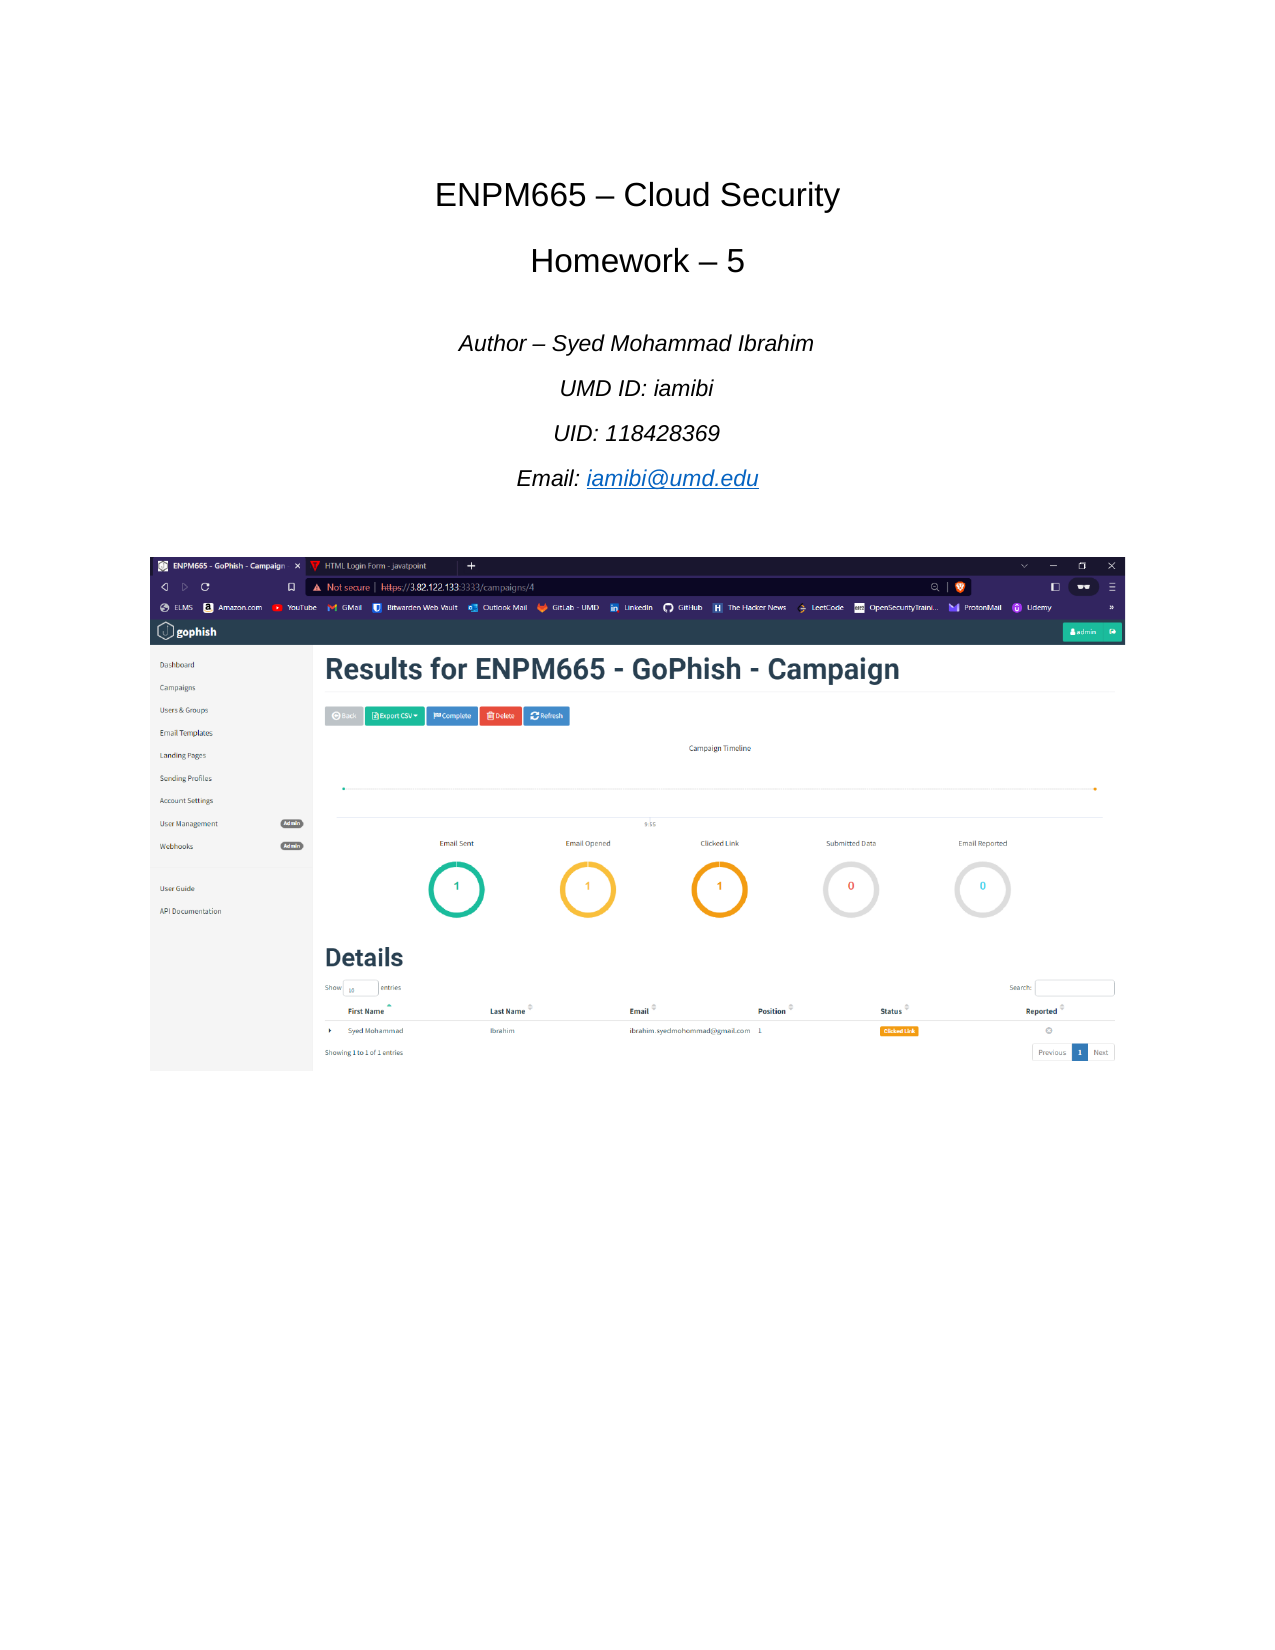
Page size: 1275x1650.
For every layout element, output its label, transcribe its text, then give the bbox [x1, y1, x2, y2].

text UID: 118428369 [150, 420, 1125, 446]
text Email: iamibi@umd.edu [150, 465, 1125, 491]
text Author – Syed Mohammad Ibrahim [150, 330, 1125, 356]
picture [150, 557, 1125, 1071]
subtitle Homework – 5 [150, 241, 1125, 280]
subtitle ENPM665 – Cloud Security [150, 175, 1125, 213]
text UMD ID: iamibi [150, 375, 1125, 401]
